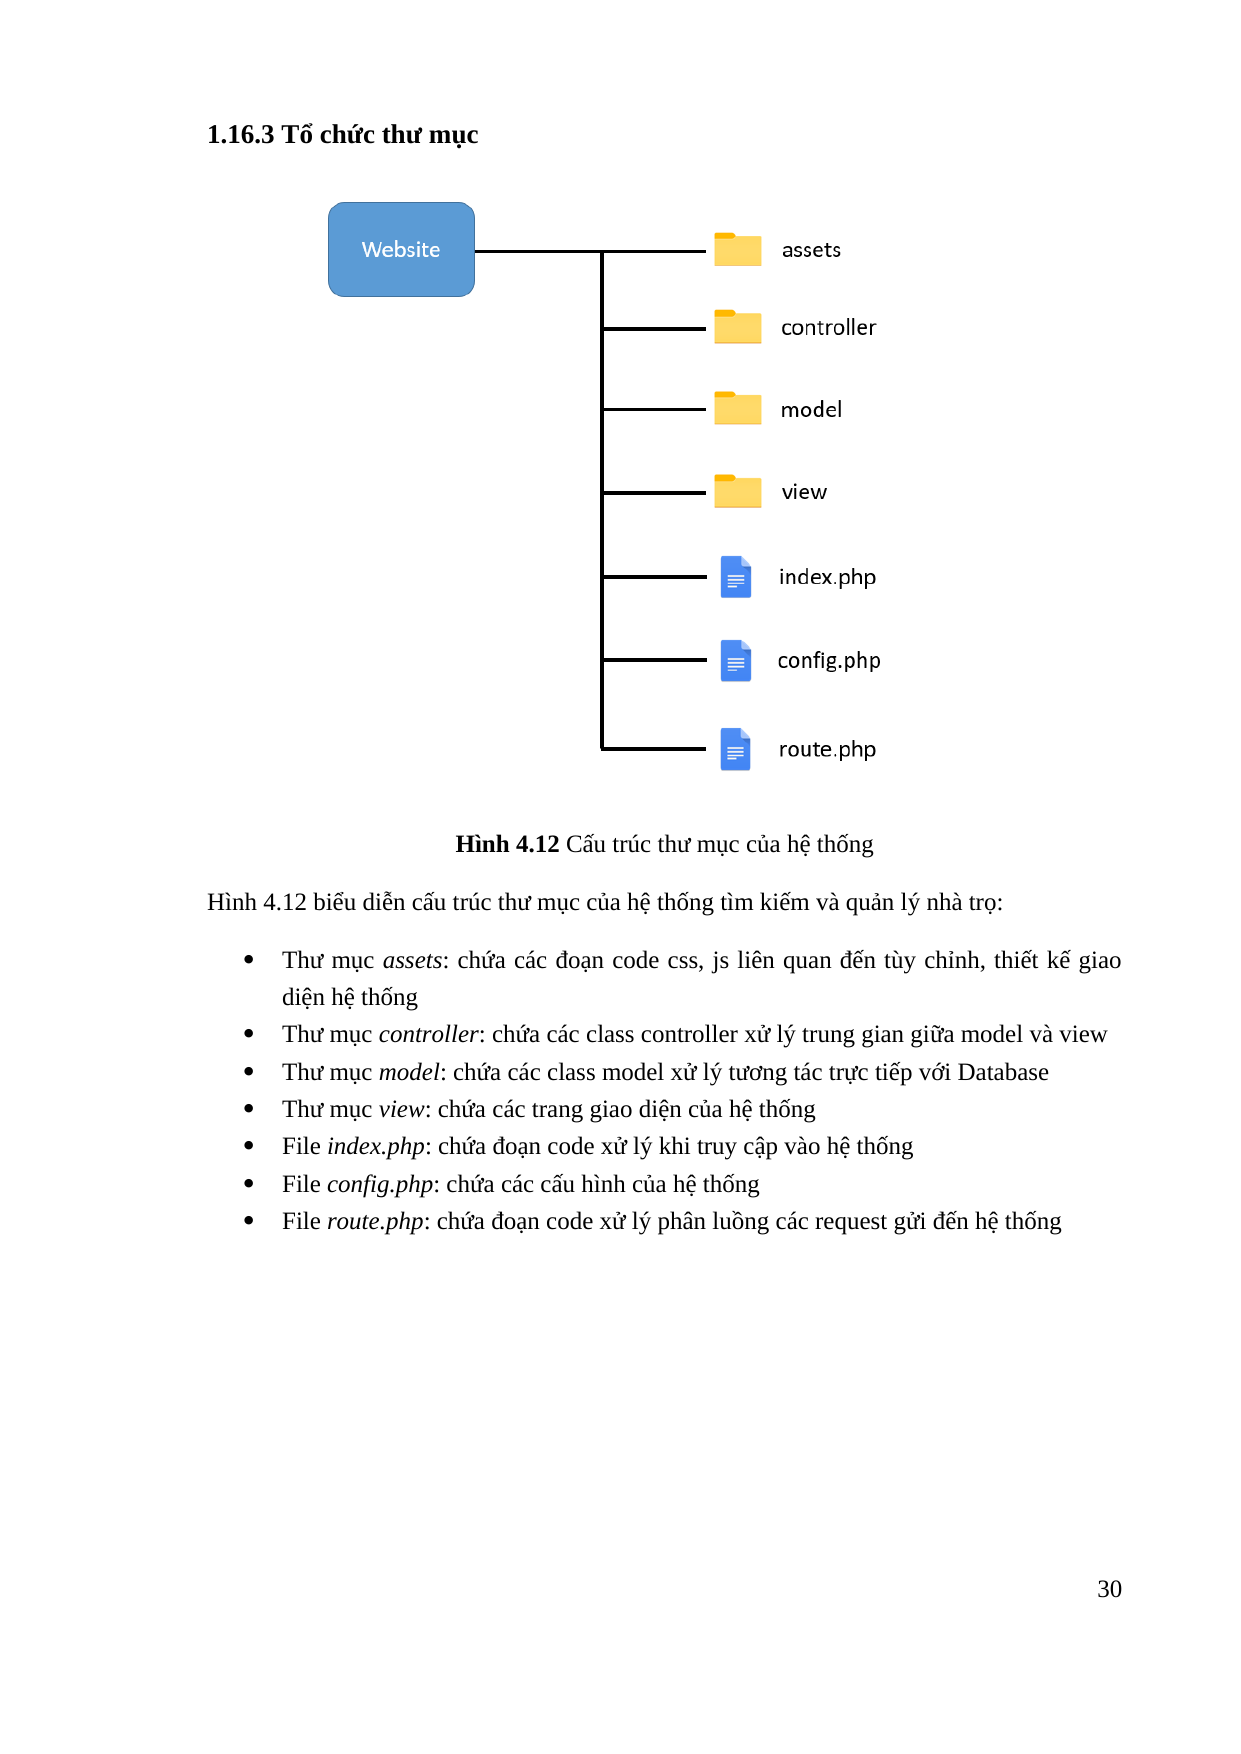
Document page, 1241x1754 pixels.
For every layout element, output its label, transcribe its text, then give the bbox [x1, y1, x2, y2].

list Thư mục model: chứa các class model xử lý tương tác trực tiếp với Database [244, 1057, 1122, 1086]
list File route.php: chứa đoạn code xử lý phân luồng các request gửi đến hệ thống [244, 1206, 1122, 1235]
list Thư mục controller: chứa các class controller xử lý trung gian giữa model và view [244, 1019, 1122, 1048]
list File config.php: chứa các cấu hình của hệ thống [244, 1169, 1122, 1197]
list File index.php: chứa đoạn code xử lý khi truy cập vào hệ thống [244, 1131, 1122, 1160]
list Thư mục assets: chứa các đoạn code css, js liên quan đến tùy chỉnh, thiết kế giao diện hệ thống [244, 945, 1122, 1011]
subtitle Tổ chức thư mục [207, 118, 1122, 149]
picture [295, 179, 1034, 800]
list Thư mục view: chứa các trang giao diện của hệ thống [244, 1094, 1122, 1123]
